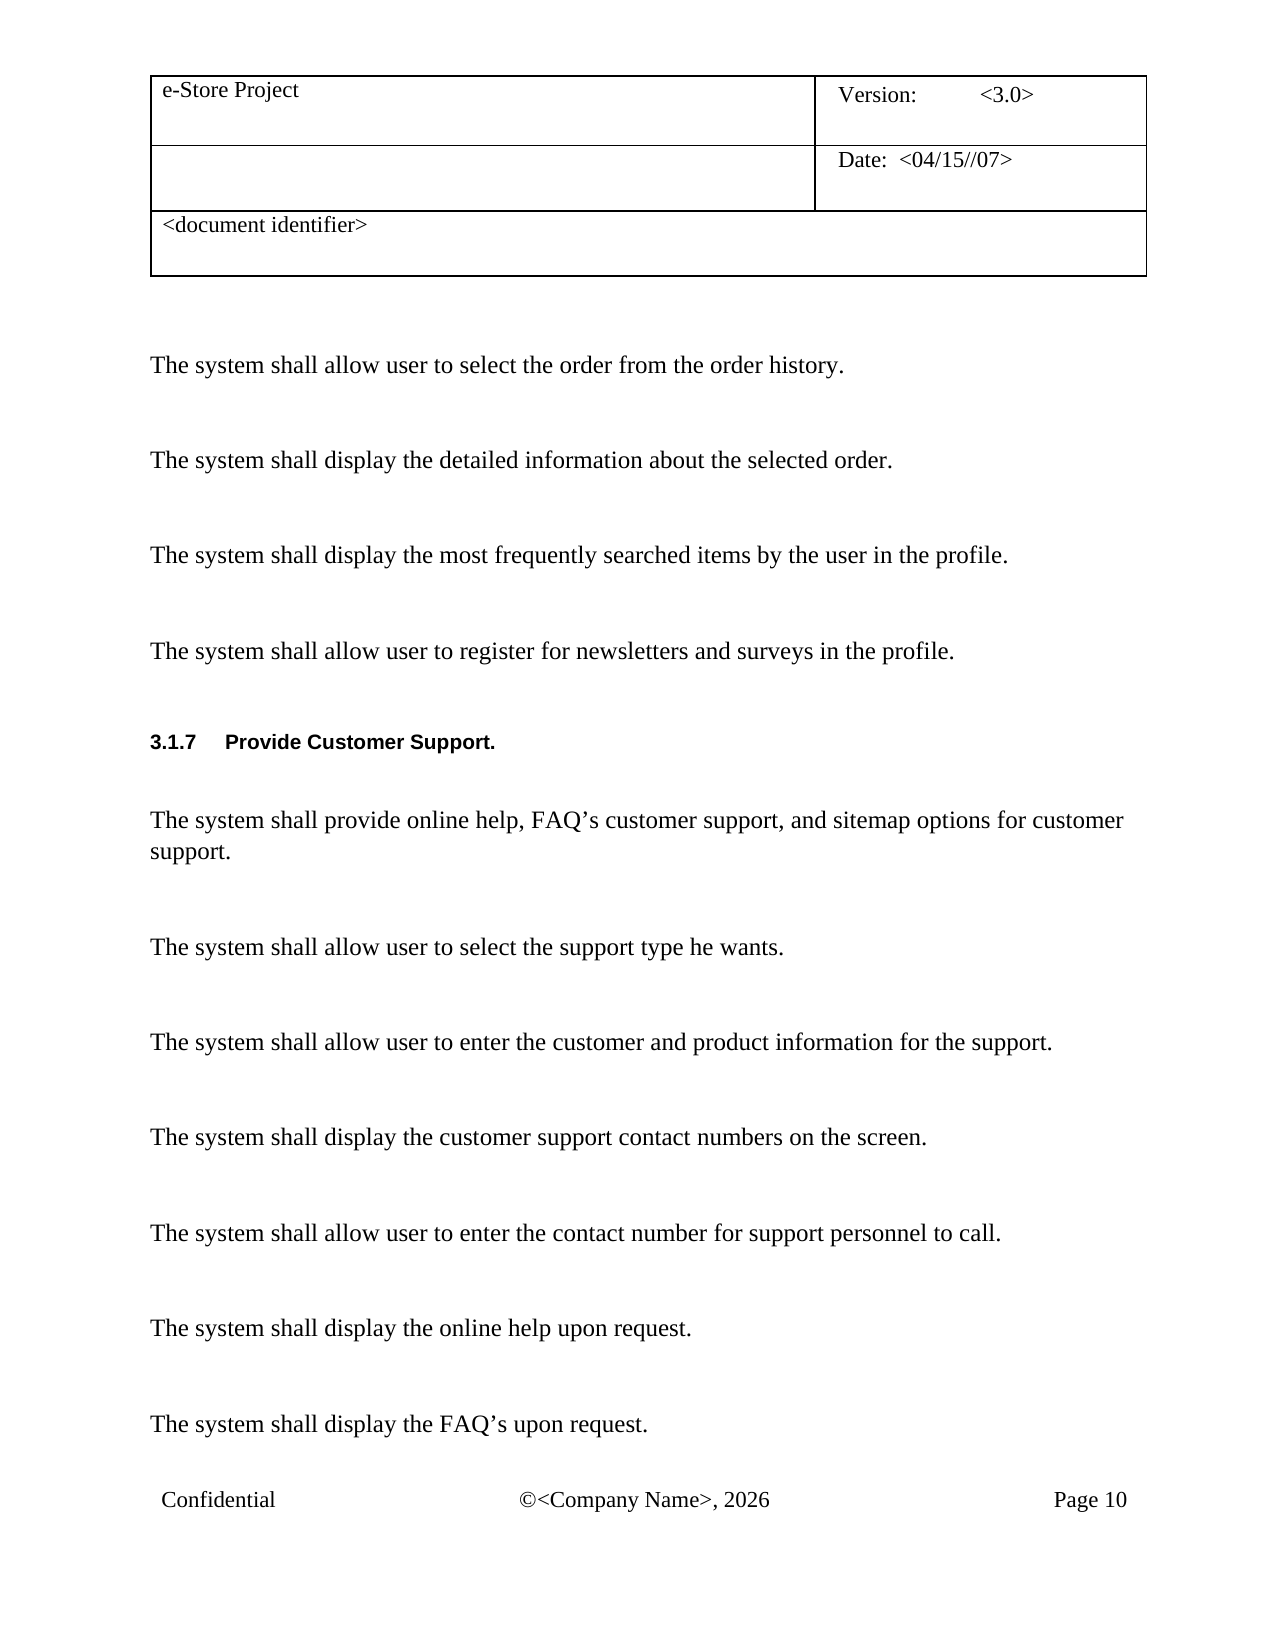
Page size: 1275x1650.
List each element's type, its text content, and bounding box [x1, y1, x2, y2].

text The system shall display the online help upon request. [150, 1313, 1125, 1342]
text The system shall display the customer support contact numbers on the screen. [150, 1122, 1125, 1151]
text The system shall display the detailed information about the selected order. [150, 445, 1125, 474]
text The system shall provide online help, FAQ’s customer support, and sitemap options for customer support. [150, 805, 1125, 865]
subtitle Provide Customer Support. [150, 729, 1125, 754]
text The system shall allow user to select the order from the order history. [150, 350, 1125, 378]
text The system shall allow user to select the support type he wants. [150, 932, 1125, 960]
text The system shall display the most frequently searched items by the user in the profile. [150, 541, 1125, 569]
text The system shall allow user to enter the customer and product information for the support. [150, 1027, 1125, 1056]
text The system shall allow user to register for newsletters and surveys in the profile. [150, 636, 1125, 665]
text The system shall display the FAQ’s upon request. [150, 1409, 1125, 1437]
text The system shall allow user to enter the contact number for support personnel to call. [150, 1218, 1125, 1247]
